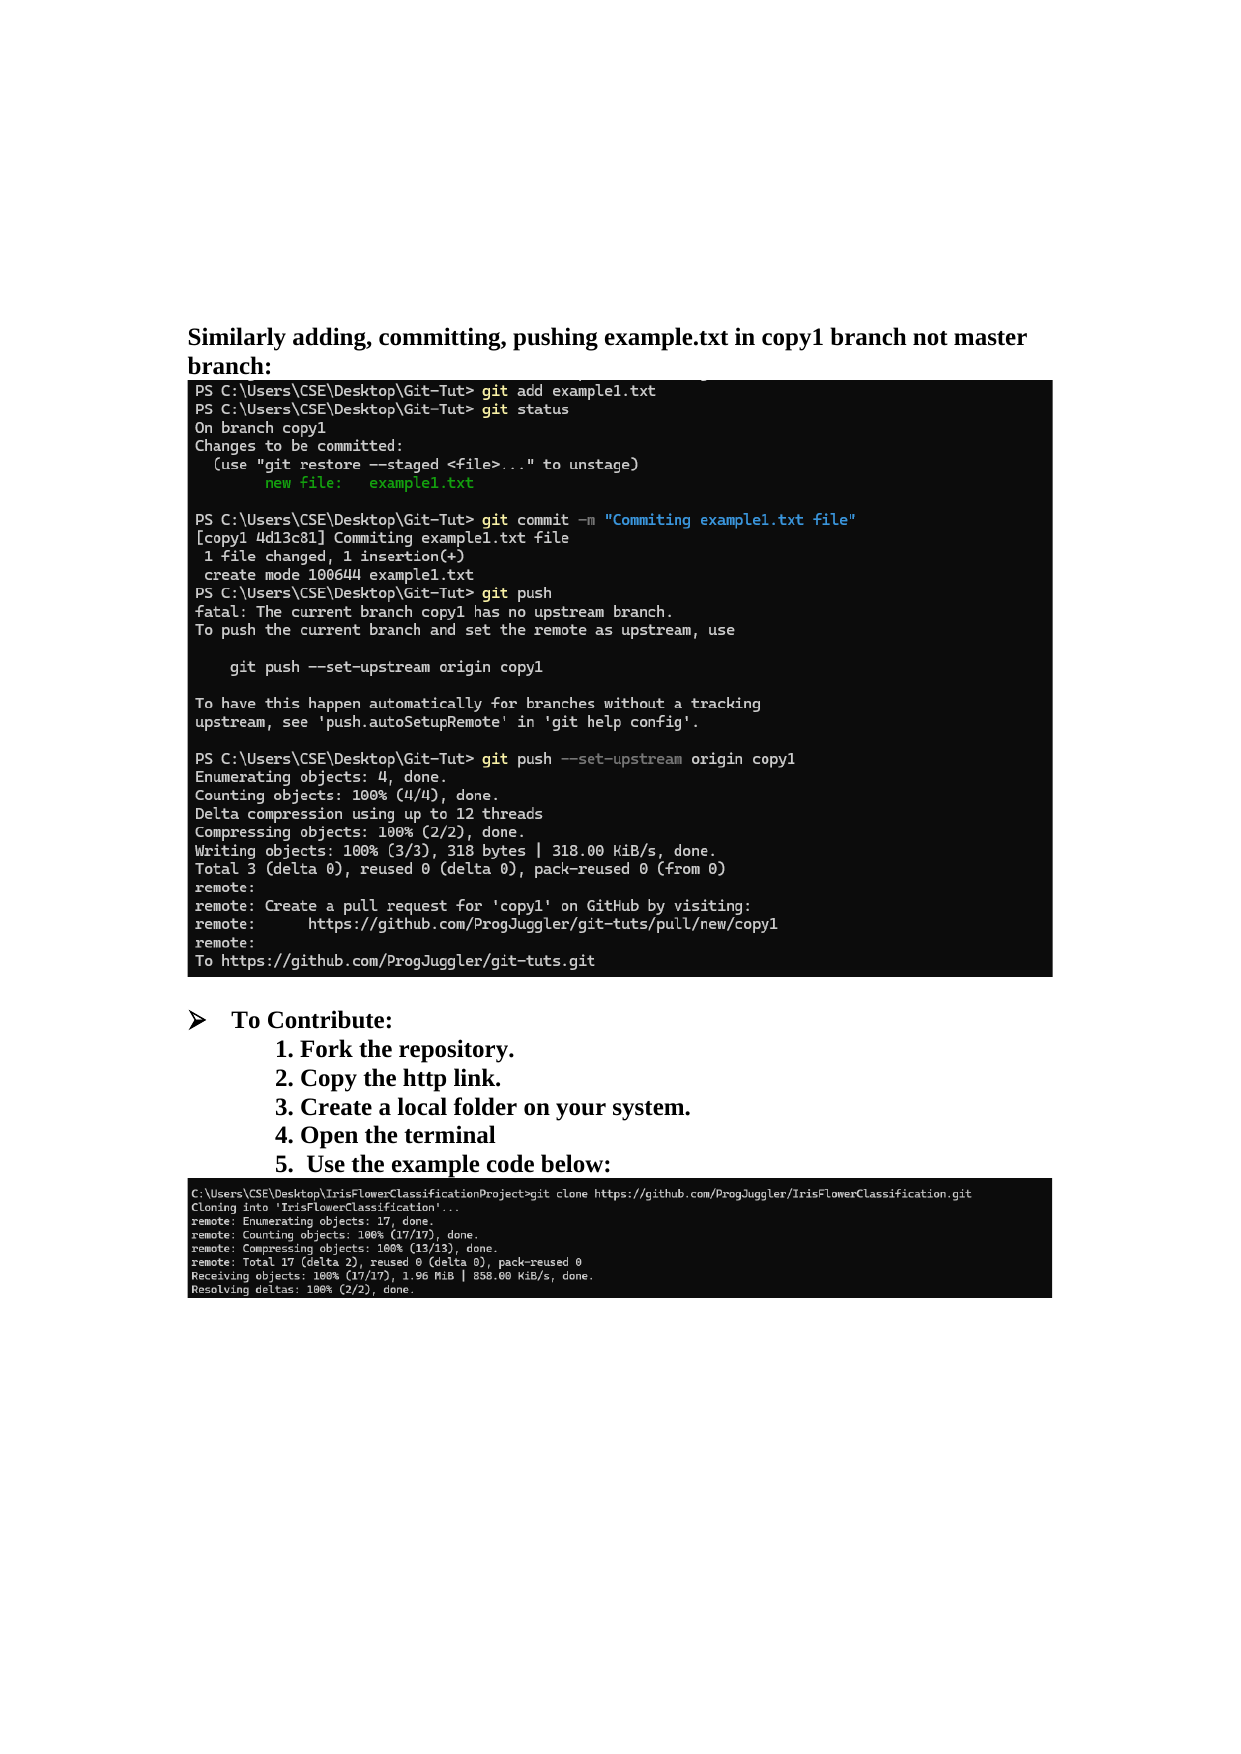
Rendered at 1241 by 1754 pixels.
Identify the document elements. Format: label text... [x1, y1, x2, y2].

list Fork the repository. [275, 1034, 1053, 1063]
list Use the example code below: [275, 1149, 1053, 1178]
picture [187, 1178, 1053, 1298]
text Similarly adding, committing, pushing example.txt in copy1 branch not master branch: [187, 322, 1053, 380]
list To Contribute: [187, 1006, 1053, 1034]
list Create a local folder on your system. [275, 1092, 1053, 1121]
list Copy the http link. [275, 1063, 1053, 1092]
list Open the terminal [275, 1121, 1053, 1149]
picture [187, 380, 1053, 977]
